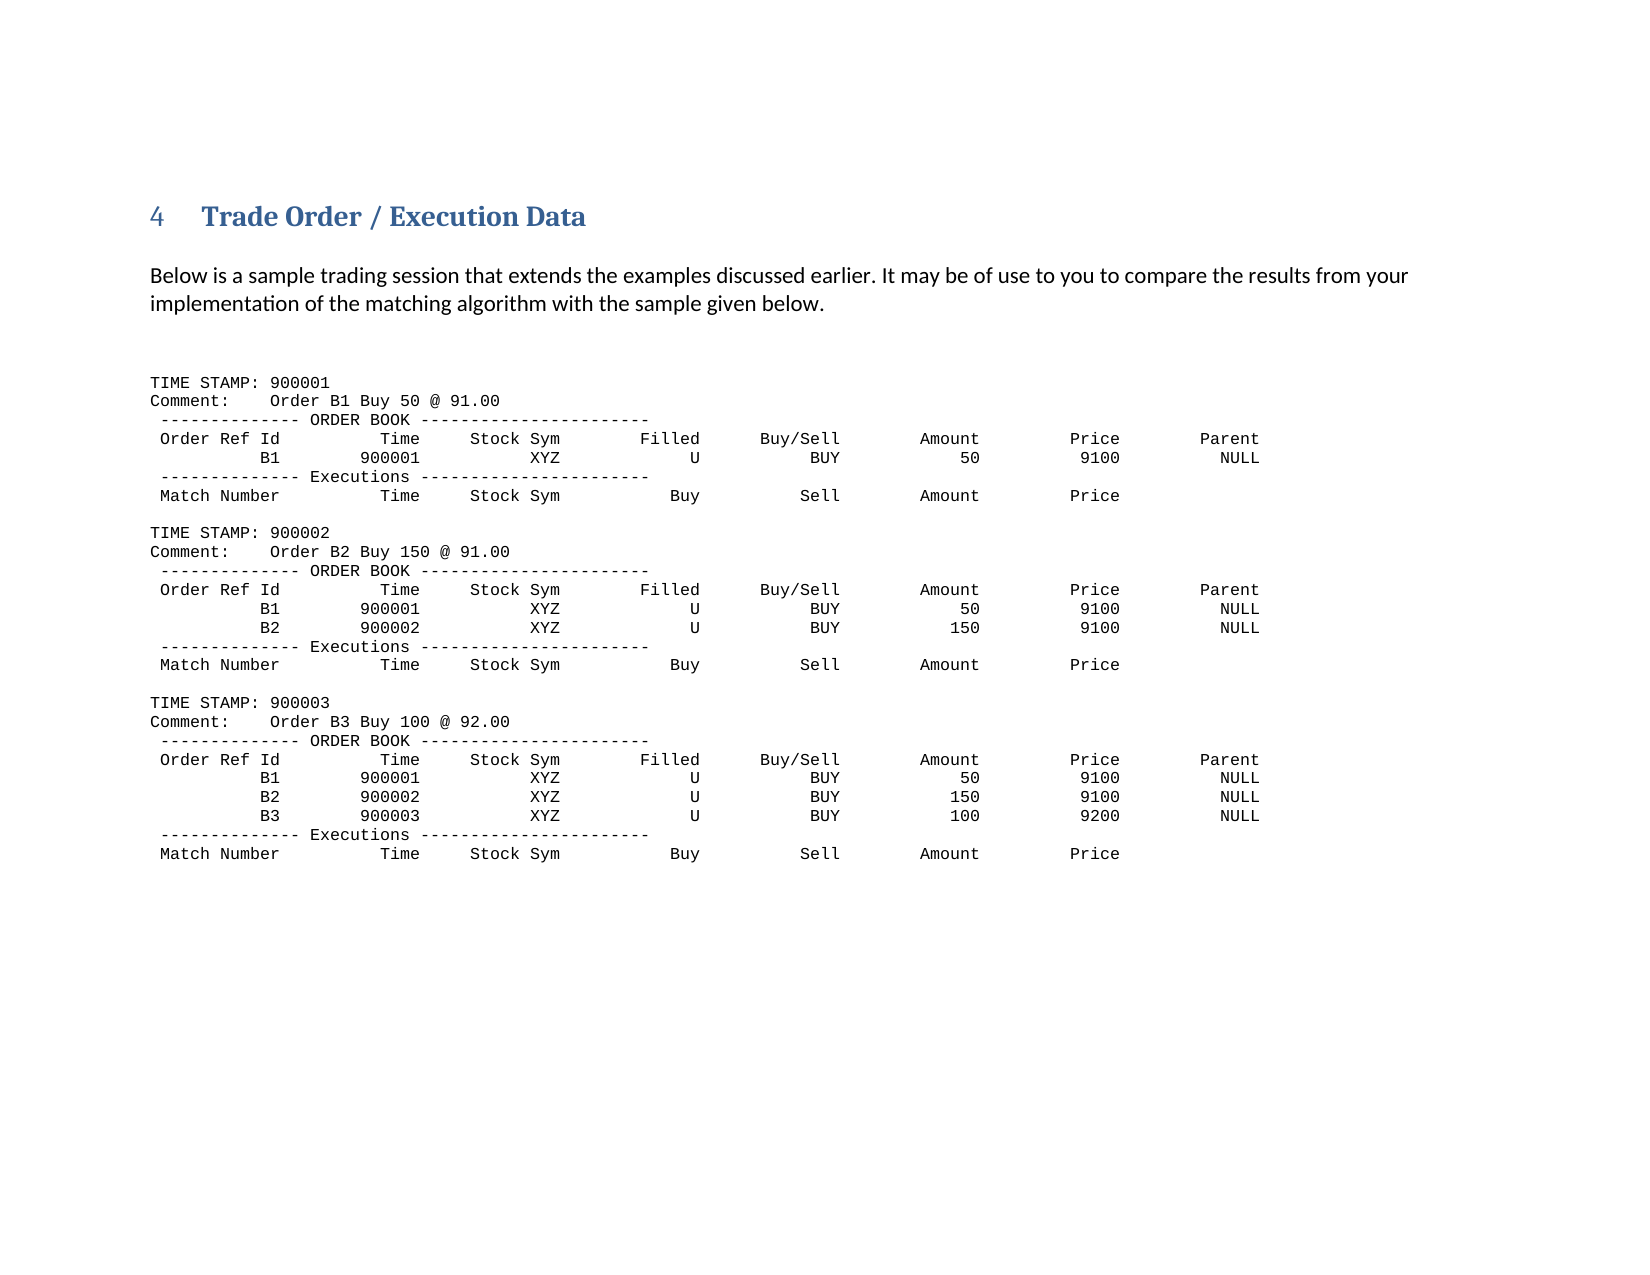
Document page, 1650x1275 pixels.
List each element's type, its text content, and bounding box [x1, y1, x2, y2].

text Match Number Time Stock Sym Buy Sell Amount Price [150, 657, 1500, 676]
text Order Ref Id Time Stock Sym Filled Buy/Sell Amount Price Parent [150, 431, 1500, 449]
text B1 900001 XYZ U BUY 50 9100 NULL [150, 600, 1500, 619]
text Match Number Time Stock Sym Buy Sell Amount Price [150, 487, 1500, 506]
text TIME STAMP: 900002 [150, 525, 1500, 544]
text B2 900002 XYZ U BUY 150 9100 NULL [150, 619, 1500, 638]
text -------------- Executions ----------------------- [150, 638, 1500, 657]
subtitle Trade Order / Execution Data [150, 200, 1500, 233]
text -------------- ORDER BOOK ----------------------- [150, 732, 1500, 751]
text B1 900001 XYZ U BUY 50 9100 NULL [150, 770, 1500, 789]
text Below is a sample trading session that extends the examples discussed earlier. It may be of use to you to compare the results from your implementation of the matching algorithm with the sample given below. [150, 262, 1500, 318]
text -------------- Executions ----------------------- [150, 827, 1500, 846]
text Order Ref Id Time Stock Sym Filled Buy/Sell Amount Price Parent [150, 751, 1500, 770]
text TIME STAMP: 900003 [150, 695, 1500, 713]
text -------------- ORDER BOOK ----------------------- [150, 412, 1500, 431]
text B2 900002 XYZ U BUY 150 9100 NULL [150, 789, 1500, 808]
text Comment: Order B1 Buy 50 @ 91.00 [150, 393, 1500, 412]
text TIME STAMP: 900001 [150, 374, 1500, 393]
text -------------- ORDER BOOK ----------------------- [150, 563, 1500, 582]
text Comment: Order B3 Buy 100 @ 92.00 [150, 713, 1500, 732]
text Comment: Order B2 Buy 150 @ 91.00 [150, 544, 1500, 563]
text B3 900003 XYZ U BUY 100 9200 NULL [150, 808, 1500, 827]
text Match Number Time Stock Sym Buy Sell Amount Price [150, 846, 1500, 864]
text Order Ref Id Time Stock Sym Filled Buy/Sell Amount Price Parent [150, 582, 1500, 600]
text B1 900001 XYZ U BUY 50 9100 NULL [150, 449, 1500, 468]
text -------------- Executions ----------------------- [150, 468, 1500, 487]
